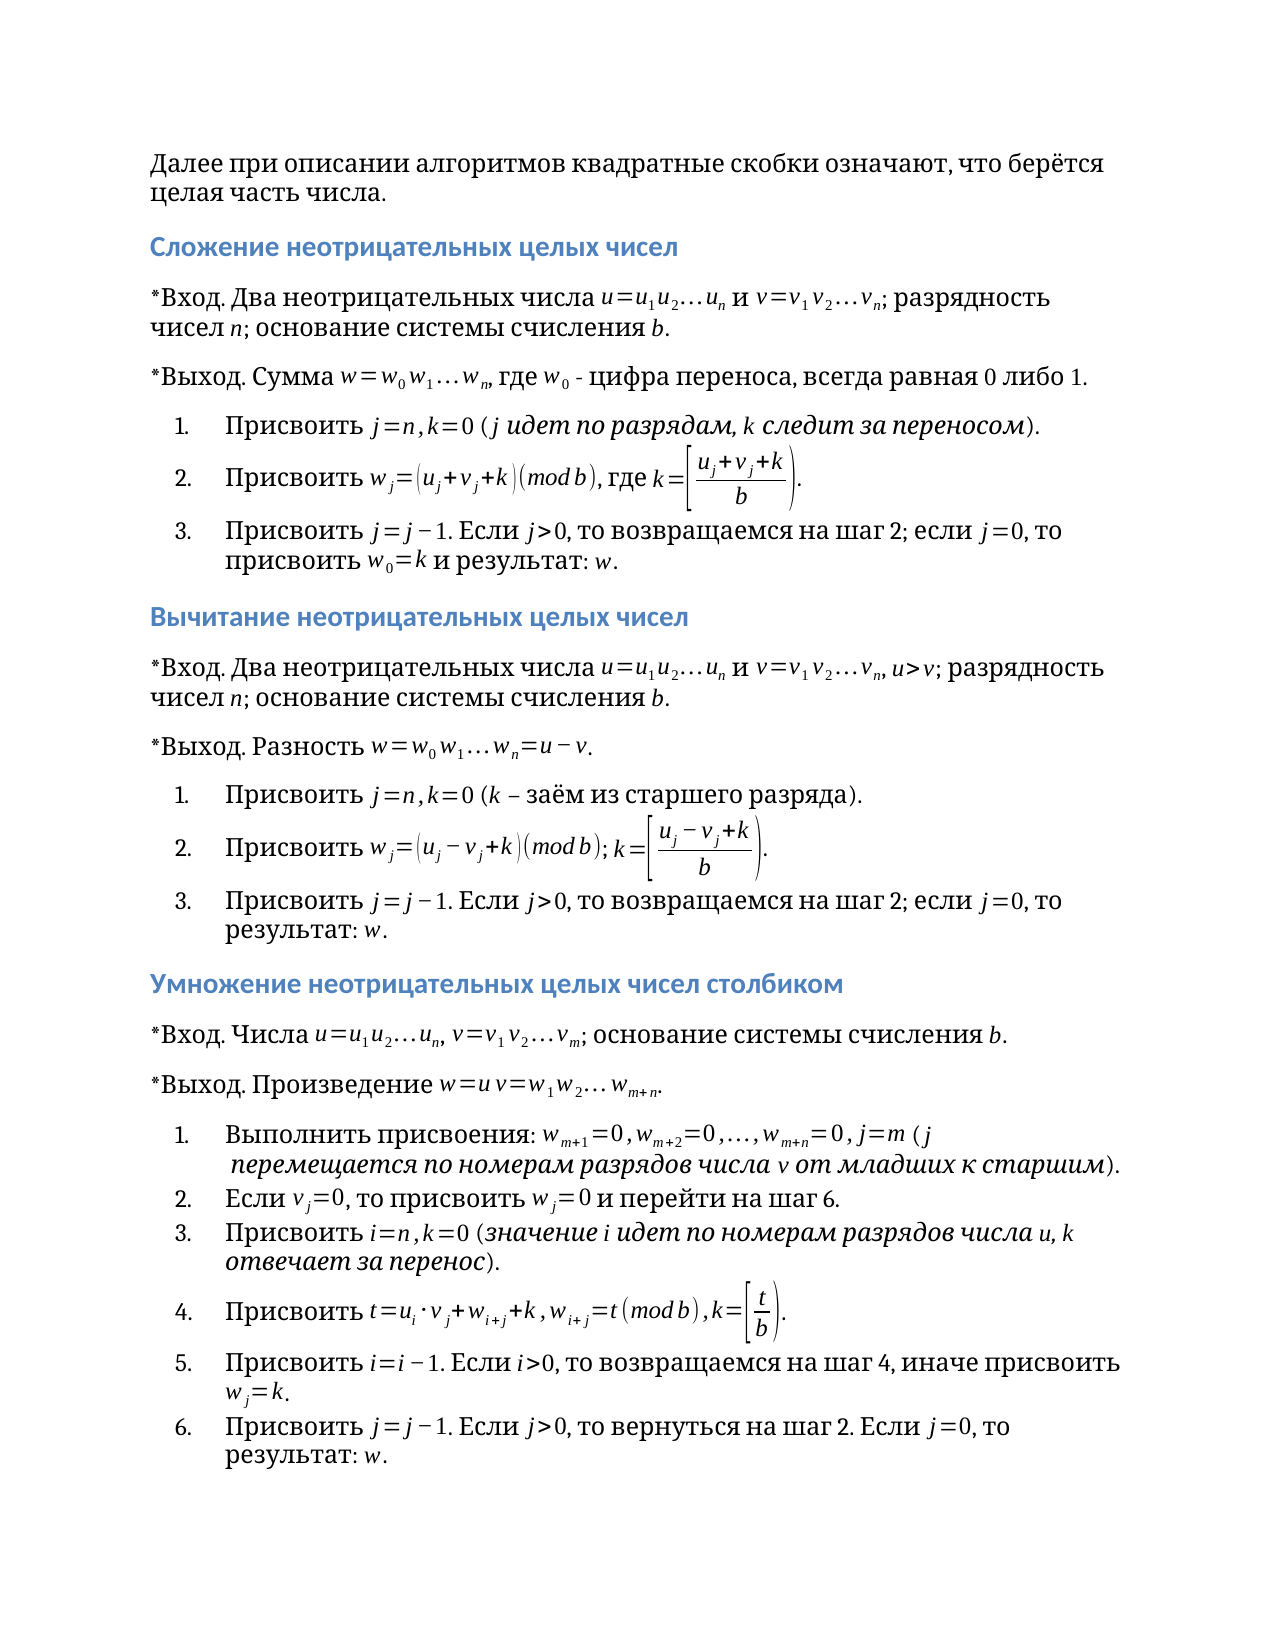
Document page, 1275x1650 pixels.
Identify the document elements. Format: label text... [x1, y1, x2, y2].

list Присвоить ( – заём из старшего разряда). [175, 781, 1125, 810]
text *Вход. Числа , ; основание системы счисления . [150, 1019, 1125, 1051]
list Присвоить . Если , то возвращаемся на шаг 2; если , то присвоить и результат: . [175, 517, 1125, 577]
text Далее при описании алгоритмов квадратные скобки означают, что берётся целая часть числа. [150, 150, 1125, 207]
subtitle Сложение неотрицательных целых чисел [150, 228, 1125, 264]
list Если , то присвоить и перейти на шаг 6. [175, 1183, 1125, 1215]
subtitle Вычитание неотрицательных целых чисел [150, 598, 1125, 634]
text *Выход. Сумма , где - цифра переноса, всегда равная либо . [150, 362, 1125, 393]
list Присвоить . Если , то вернуться на шаг 2. Если , то результат: . [175, 1412, 1125, 1470]
text *Выход. Произведение . [150, 1069, 1125, 1101]
list Выполнить присвоения: ( перемещается по номерам разрядов числа от младших к старшим). [175, 1120, 1125, 1180]
text *Выход. Разность . [150, 731, 1125, 763]
list Присвоить . Если , то возвращаемся на шаг 4, иначе присвоить . [175, 1349, 1125, 1409]
list Присвоить ( идет по разрядам, следит за переносом). [175, 412, 1125, 440]
list Присвоить . [175, 1280, 1125, 1345]
list Присвоить , где . [175, 444, 1125, 513]
list Присвоить . Если , то возвращаемся на шаг 2; если , то результат: . [175, 887, 1125, 944]
subtitle Умножение неотрицательных целых чисел столбиком [150, 965, 1125, 1001]
list Присвоить (значение идет по номерам разрядов числа , отвечает за перенос). [175, 1219, 1125, 1276]
text *Вход. Два неотрицательных числа и , ; разрядность чисел ; основание системы счисления . [150, 652, 1125, 712]
list Присвоить ; . [175, 814, 1125, 883]
text *Вход. Два неотрицательных числа и ; разрядность чисел ; основание системы счисления . [150, 283, 1125, 343]
